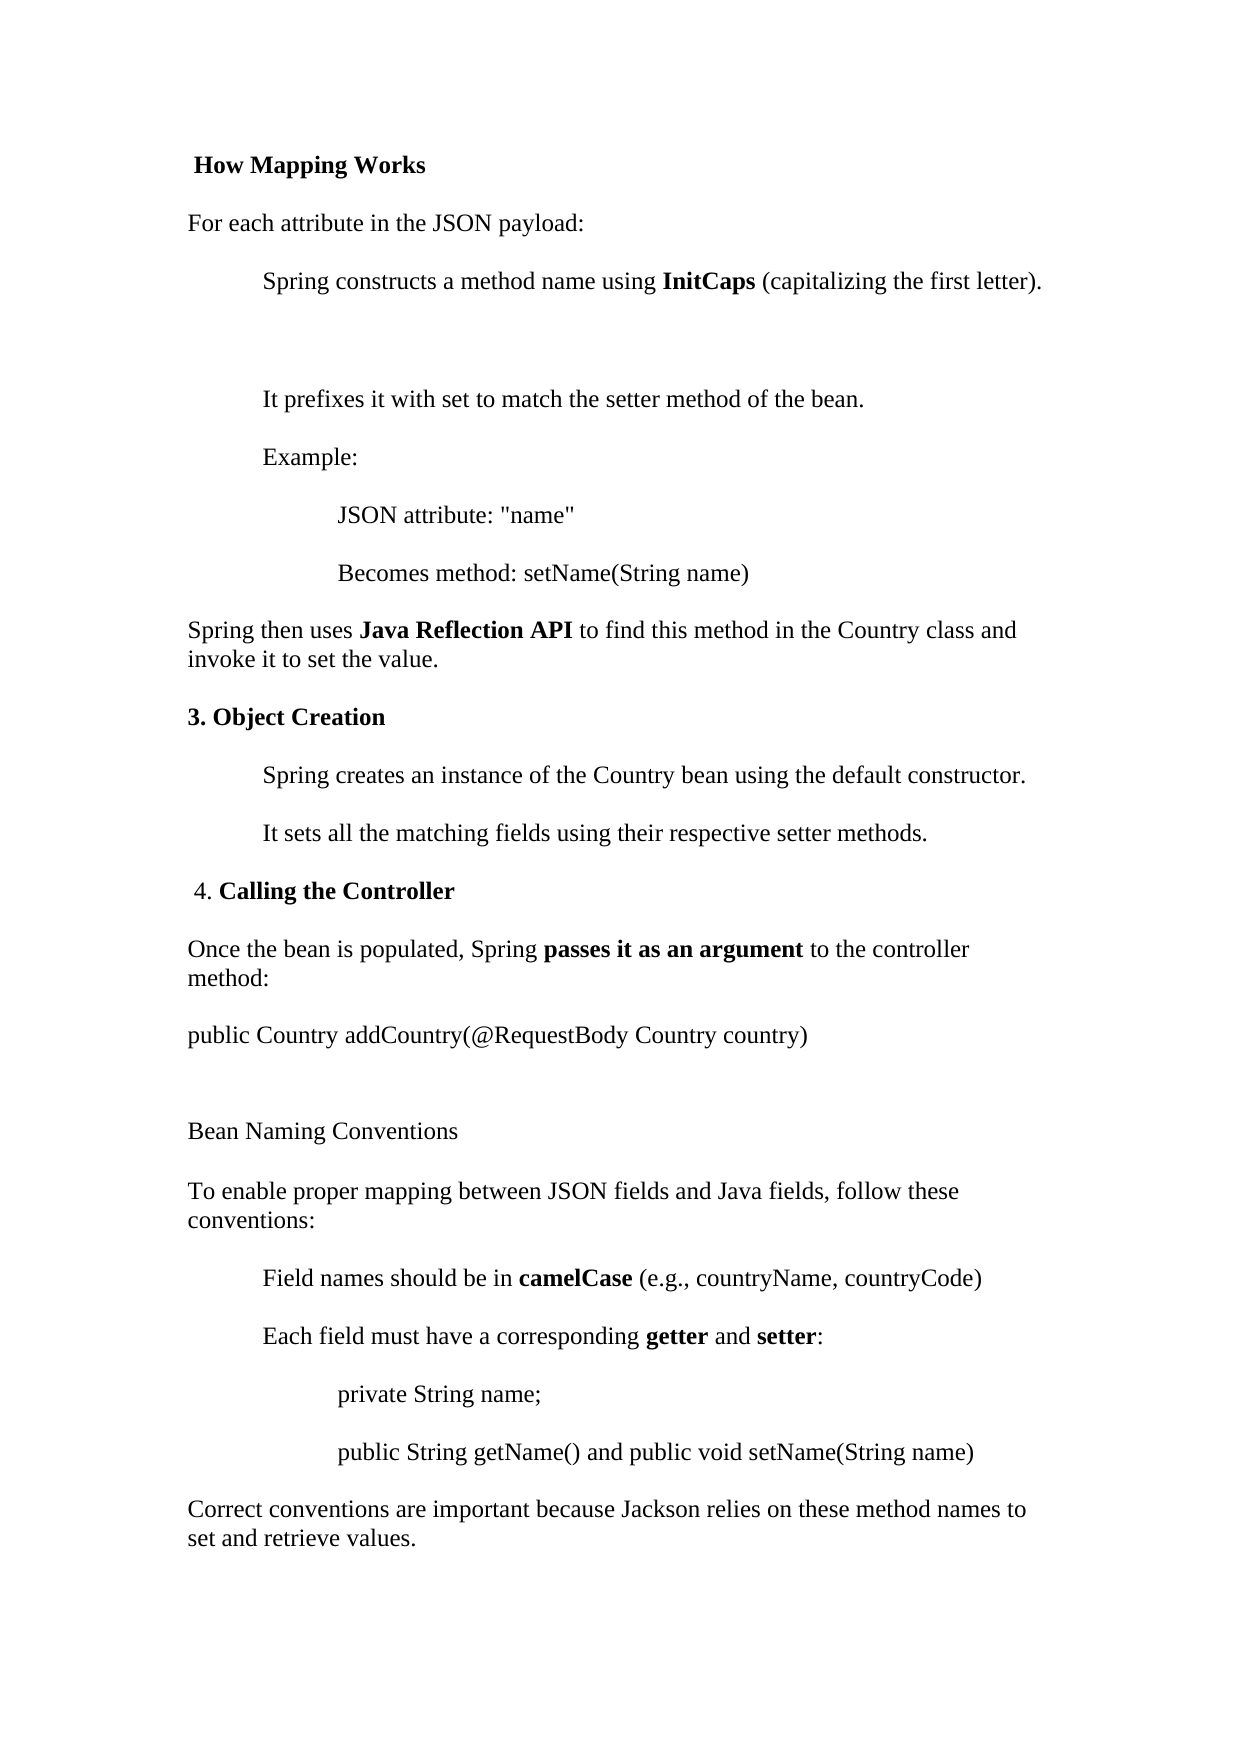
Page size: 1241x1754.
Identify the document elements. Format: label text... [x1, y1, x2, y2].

text Field names should be in camelCase (e.g., countryName, countryCode) [262, 1263, 1053, 1292]
text Bean Naming Conventions [187, 1116, 1053, 1145]
text public Country addCountry(@RequestBody Country country) [187, 1021, 1053, 1049]
text Spring creates an instance of the Country bean using the default constructor. [262, 760, 1053, 789]
text Each field must have a corresponding getter and setter: [262, 1321, 1053, 1349]
text Spring constructs a method name using InitCaps (capitalizing the first letter). [262, 266, 1053, 294]
text public String getName() and public void setName(String name) [337, 1437, 1053, 1465]
text JSON attribute: "name" [337, 500, 1053, 528]
text Correct conventions are important because Jackson relies on these method names to set and retrieve values. [187, 1494, 1053, 1552]
text private String name; [337, 1379, 1053, 1407]
text For each attribute in the JSON payload: [187, 208, 1053, 237]
text Spring then uses Java Reflection API to find this method in the Country class and invoke it to set the value. [187, 616, 1053, 673]
subtitle 3. Object Creation [187, 702, 1053, 731]
text Once the bean is populated, Spring passes it as an argument to the controller method: [187, 934, 1053, 991]
text 4. Calling the Controller [187, 876, 1053, 905]
subtitle How Mapping Works [187, 150, 1053, 179]
text It sets all the matching fields using their respective setter methods. [262, 818, 1053, 847]
text It prefixes it with set to match the setter method of the bean. [262, 384, 1053, 413]
text To enable proper mapping between JSON fields and Java fields, follow these conventions: [187, 1176, 1053, 1234]
text Example: [262, 442, 1053, 471]
text Becomes method: setName(String name) [337, 558, 1053, 586]
